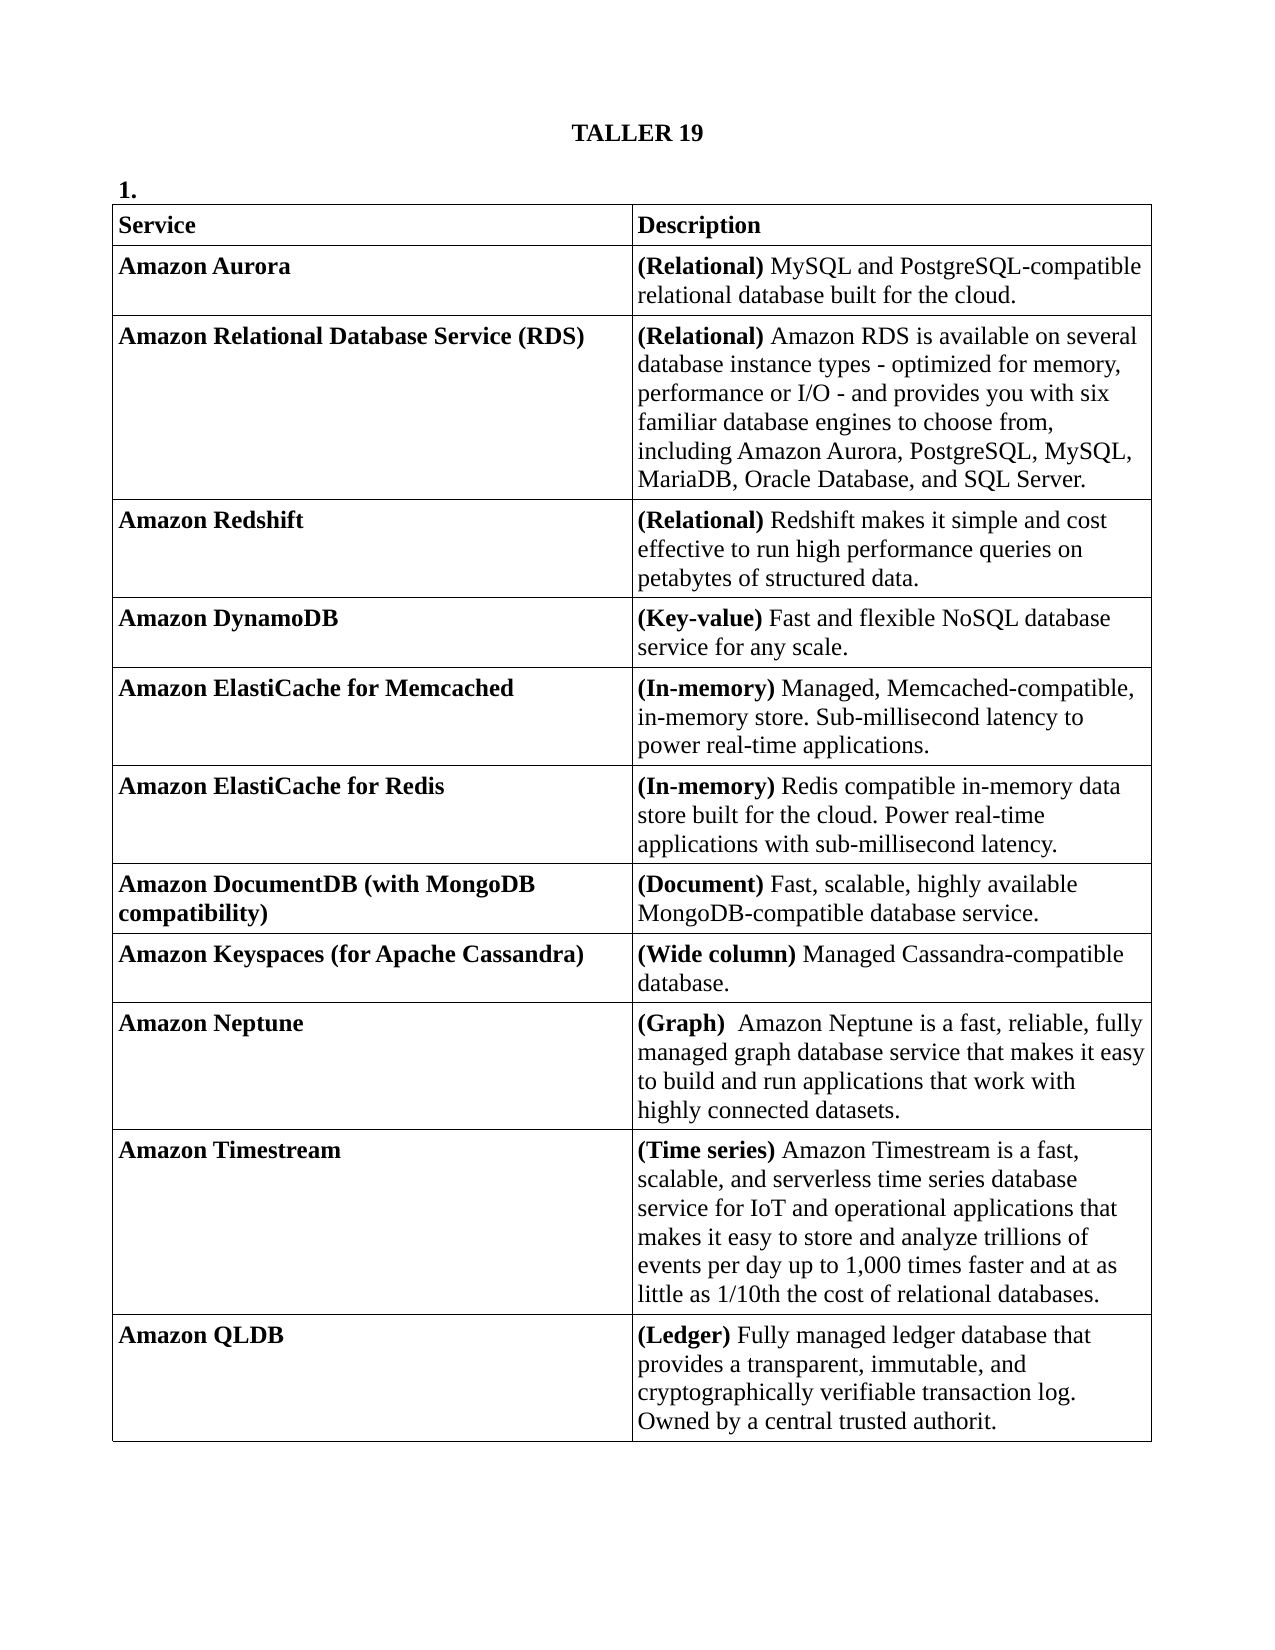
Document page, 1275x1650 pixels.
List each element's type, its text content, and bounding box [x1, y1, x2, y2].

table_cell Amazon DocumentDB (with MongoDB compatibility) [113, 864, 632, 933]
table_cell (Relational) MySQL and PostgreSQL-compatible relational database built for the cloud. [633, 246, 1151, 314]
table_cell (Relational) Redshift makes it simple and cost effective to run high performance queries on petabytes of structured data. [633, 500, 1151, 597]
text 1. [118, 176, 1157, 204]
table_cell (Wide column) Managed Cassandra-compatible database. [633, 934, 1151, 1002]
table_cell (Key-value) Fast and flexible NoSQL database service for any scale. [633, 598, 1151, 667]
table_cell Amazon DynamoDB [113, 598, 632, 667]
table_header Description [633, 205, 1151, 245]
table_cell Amazon ElastiCache for Redis [113, 766, 632, 863]
table_cell Amazon Redshift [113, 500, 632, 597]
table_header Service [113, 205, 632, 245]
table_cell (Time series) Amazon Timestream is a fast, scalable, and serverless time series database service for IoT and operational applications that makes it easy to store and analyze trillions of events per day up to 1,000 times faster and at as little as 1/10th the cost of relational databases. [633, 1130, 1151, 1314]
table_cell Amazon ElastiCache for Memcached [113, 668, 632, 765]
table_cell Amazon Timestream [113, 1130, 632, 1314]
table_cell Amazon Keyspaces (for Apache Cassandra) [113, 934, 632, 1002]
table_cell (Graph) Amazon Neptune is a fast, reliable, fully managed graph database service that makes it easy to build and run applications that work with highly connected datasets. [633, 1003, 1151, 1129]
text TALLER 19 [118, 118, 1157, 147]
table_cell (Ledger) Fully managed ledger database that provides a transparent, immutable, and cryptographically verifiable transaction log. Owned by a central trusted authorit. [633, 1315, 1151, 1441]
table_cell (In-memory) Redis compatible in-memory data store built for the cloud. Power real-time applications with sub-millisecond latency. [633, 766, 1151, 863]
table_cell (Relational) Amazon RDS is available on several database instance types - optimized for memory, performance or I/O - and provides you with six familiar database engines to choose from, including Amazon Aurora, PostgreSQL, MySQL, MariaDB, Oracle Database, and SQL Server. [633, 316, 1151, 499]
table_cell (Document) Fast, scalable, highly available MongoDB-compatible database service. [633, 864, 1151, 933]
table_cell Amazon Neptune [113, 1003, 632, 1129]
table_cell Amazon Relational Database Service (RDS) [113, 316, 632, 499]
table_cell Amazon Aurora [113, 246, 632, 314]
table_cell Amazon QLDB [113, 1315, 632, 1441]
table_cell (In-memory) Managed, Memcached-compatible, in-memory store. Sub-millisecond latency to power real-time applications. [633, 668, 1151, 765]
